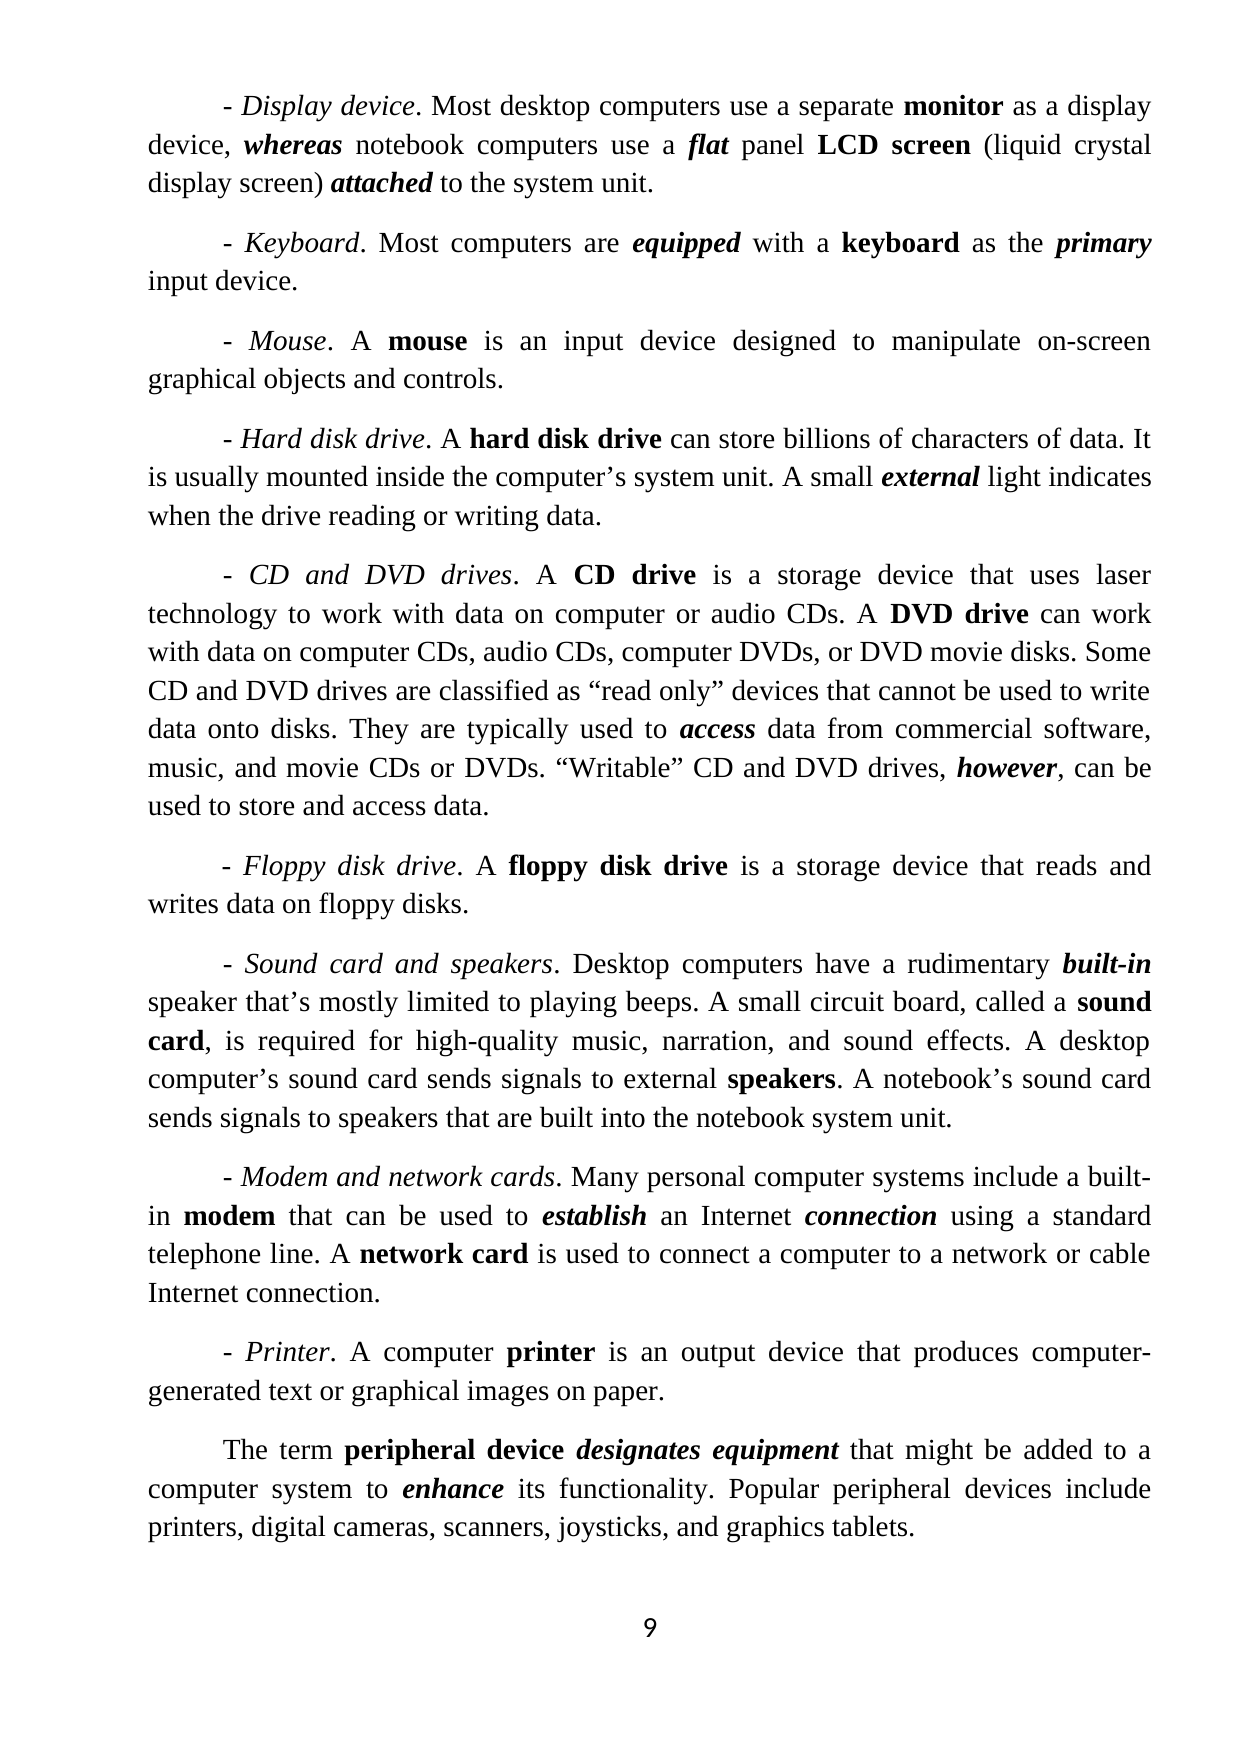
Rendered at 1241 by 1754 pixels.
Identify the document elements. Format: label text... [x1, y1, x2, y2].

text - Mouse. A mouse is an input device designed to manipulate on-screen graphical objects and controls. [148, 323, 1152, 395]
text - Modem and network cards. Many personal computer systems include a built-in modem that can be used to establish an Internet connection using a standard telephone line. A network card is used to connect a computer to a network or cable Internet connection. [148, 1159, 1152, 1308]
text - Hard disk drive. A hard disk drive can store billions of characters of data. It is usually mounted inside the computer’s system unit. A small external light indicates when the drive reading or writing data. [148, 421, 1152, 531]
text The term peripheral device designates equipment that might be added to a computer system to enhance its functionality. Popular peripheral devices include printers, digital cameras, scanners, joysticks, and graphics tablets. [148, 1432, 1152, 1543]
text - Printer. A computer printer is an output device that produces computer-generated text or graphical images on paper. [148, 1334, 1152, 1406]
text - Display device. Most desktop computers use a separate monitor as a display device, whereas notebook computers use a flat panel LCD screen (liquid crystal display screen) attached to the system unit. [148, 88, 1152, 199]
text - CD and DVD drives. A CD drive is a storage device that uses laser technology to work with data on computer or audio CDs. A DVD drive can work with data on computer CDs, audio CDs, computer DVDs, or DVD movie disks. Some CD and DVD drives are classified as “read only” devices that cannot be used to write data onto disks. They are typically used to access data from commercial software, music, and movie CDs or DVDs. “Writable” CD and DVD drives, however, can be used to store and access data. [148, 557, 1152, 822]
text - Floppy disk drive. A floppy disk drive is a storage device that reads and writes data on floppy disks. [148, 848, 1152, 920]
text - Sound card and speakers. Desktop computers have a rudimentary built-in speaker that’s mostly limited to playing beeps. A small circuit board, called a sound card, is required for high-quality music, narration, and sound effects. A desktop computer’s sound card sends signals to external speakers. A notebook’s sound card sends signals to speakers that are built into the notebook system unit. [148, 946, 1152, 1133]
text - Keyboard. Most computers are equipped with a keyboard as the primary input device. [148, 225, 1152, 297]
